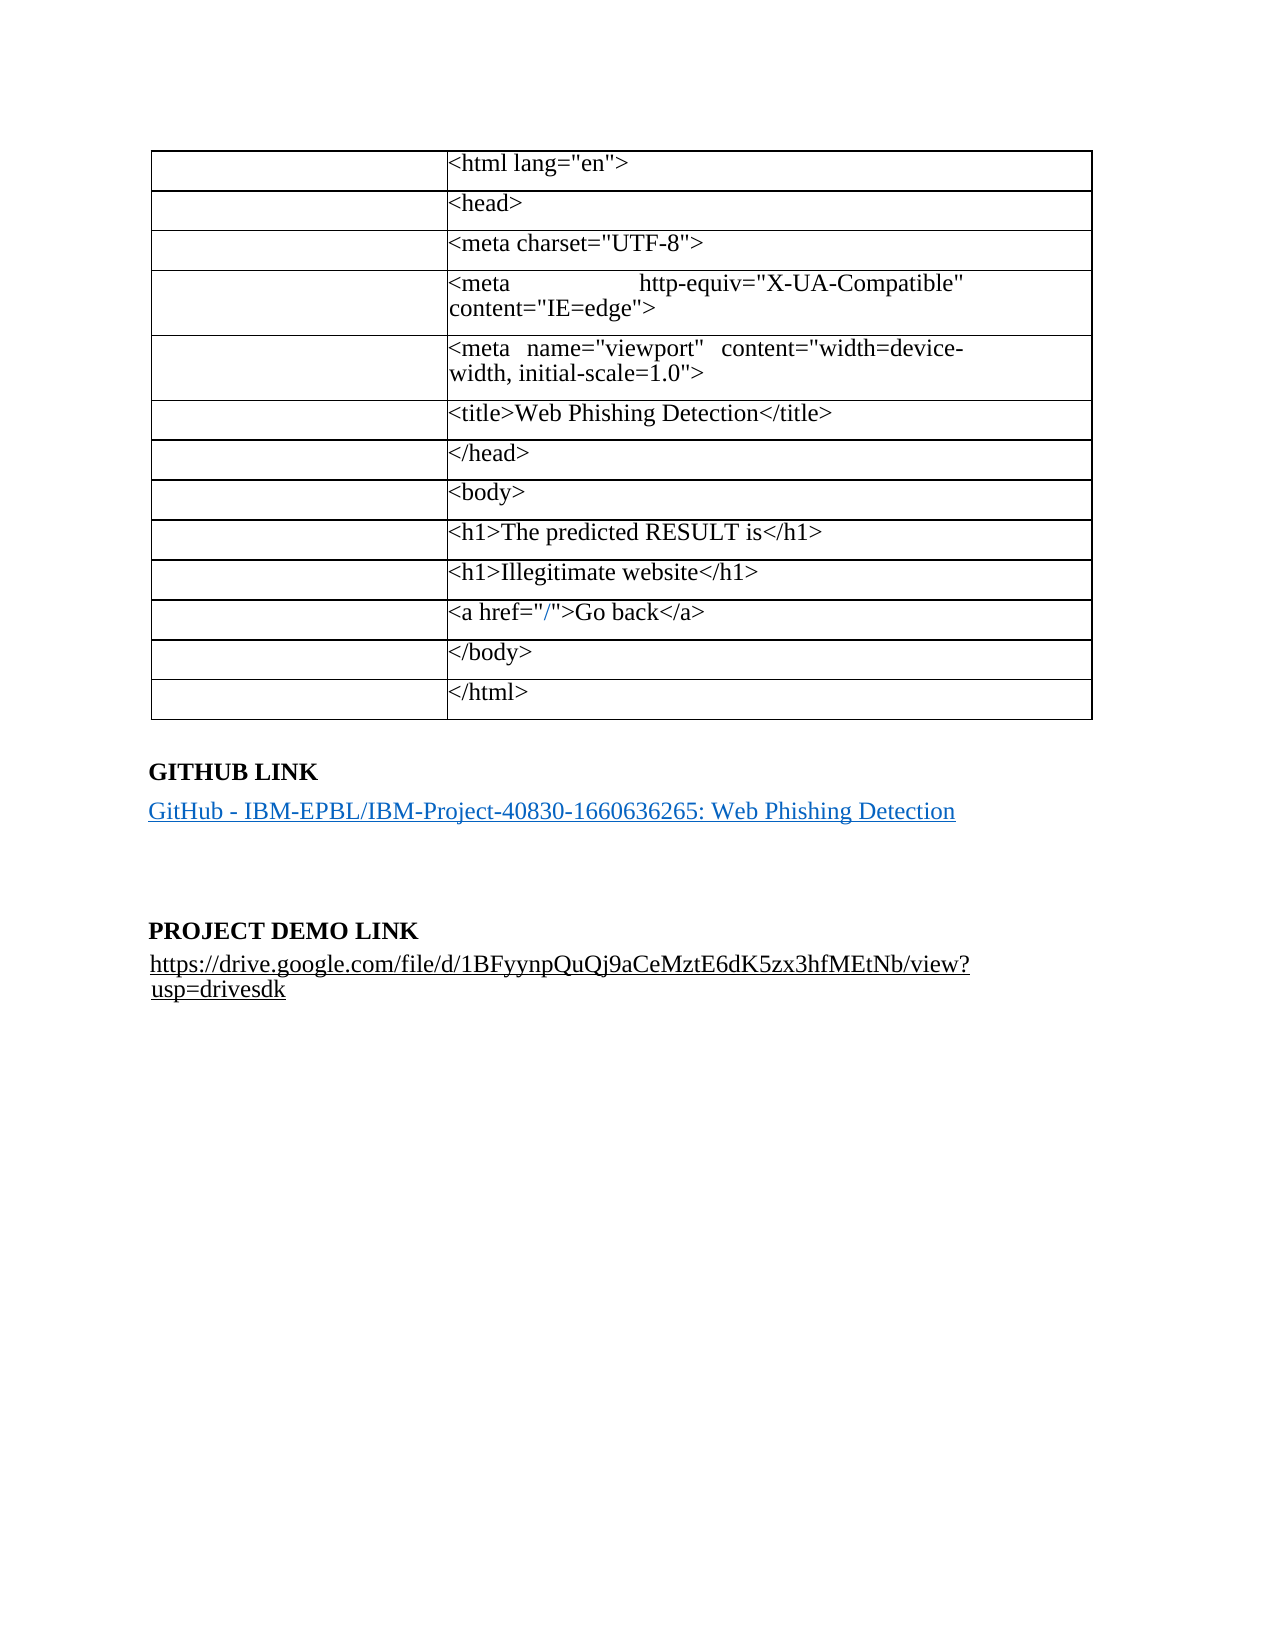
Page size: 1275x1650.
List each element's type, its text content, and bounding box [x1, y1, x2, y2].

table_cell </head> [448, 441, 1091, 479]
table_cell <html lang="en"> [448, 152, 1091, 190]
text GITHUB LINK [148, 759, 1125, 786]
table_cell [152, 680, 447, 719]
table_cell <body> [448, 481, 1091, 519]
table_cell <meta charset="UTF-8"> [448, 231, 1091, 270]
table_cell [152, 561, 447, 599]
table_cell [152, 641, 447, 679]
table_cell <head> [448, 192, 1091, 230]
table_cell [152, 601, 447, 639]
text GitHub - IBM-EPBL/IBM-Project-40830-1660636265: Web Phishing Detection [148, 797, 1125, 825]
table_cell <meta http-equiv="X-UA-Compatible" content="IE=edge"> [448, 271, 1091, 334]
table_cell </html> [448, 680, 1091, 719]
table_cell [152, 481, 447, 519]
text https://drive.google.com/file/d/1BFyynpQuQj9aCeMztE6dK5zx3hfMEtNb/view?usp=drivesdk [149, 952, 997, 1002]
text PROJECT DEMO LINK [148, 917, 1125, 944]
table_cell <h1>Illegitimate website</h1> [448, 561, 1091, 599]
table_cell [152, 521, 447, 559]
table_cell [152, 401, 447, 439]
table_cell <a href="/">Go back</a> [448, 601, 1091, 639]
table_cell [152, 152, 447, 190]
table_cell [152, 441, 447, 479]
table_cell </body> [448, 641, 1091, 679]
table_cell [152, 231, 447, 270]
table_cell <title>Web Phishing Detection</title> [448, 401, 1091, 439]
table_cell <meta name="viewport" content="width=device-width, initial-scale=1.0"> [448, 336, 1091, 399]
table_cell [152, 336, 447, 399]
table_cell [152, 192, 447, 230]
table_cell <h1>The predicted RESULT is</h1> [448, 521, 1091, 559]
table_cell [152, 271, 447, 334]
